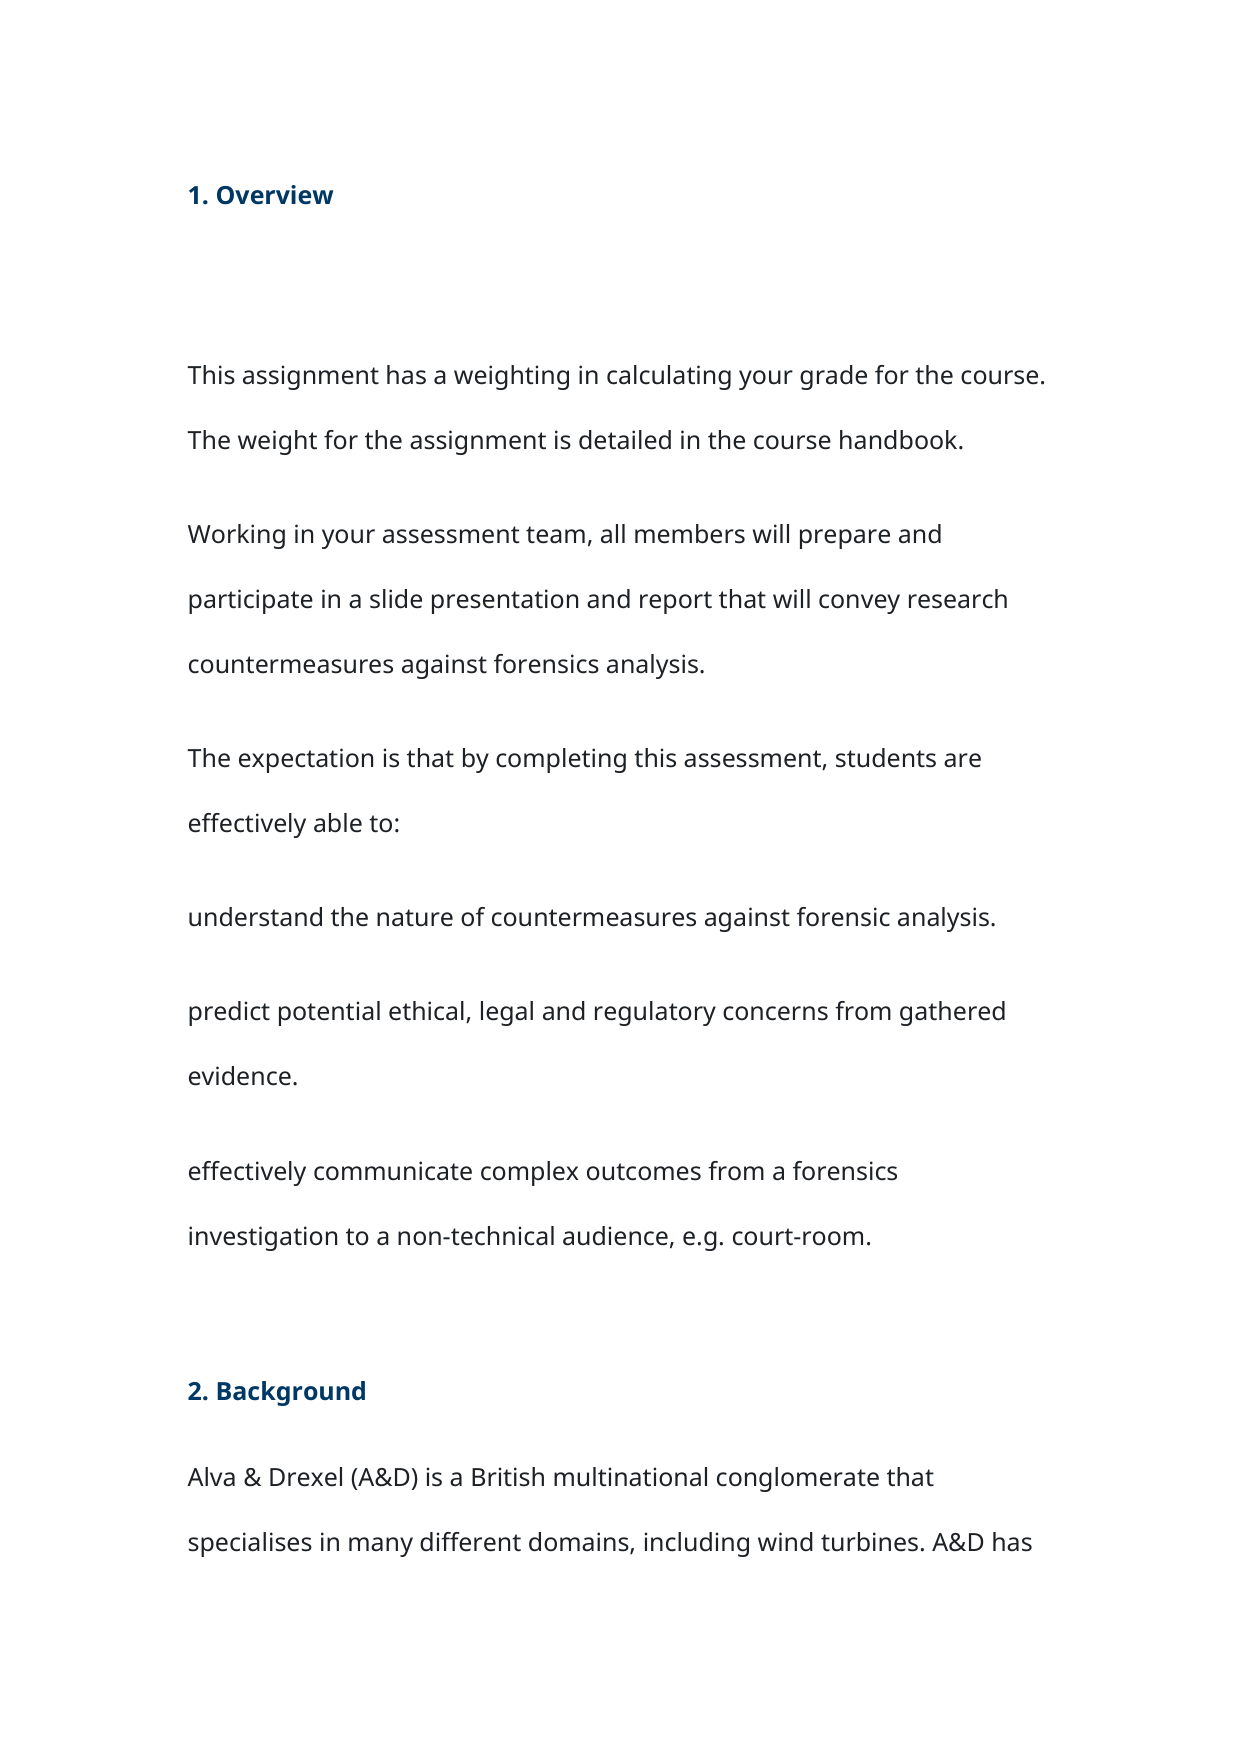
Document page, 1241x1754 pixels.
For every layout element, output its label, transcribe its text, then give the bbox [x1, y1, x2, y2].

text The expectation is that by completing this assessment, students are effectively able to: [187, 725, 1053, 855]
text predict potential ethical, legal and regulatory concerns from gathered evidence. [187, 979, 1053, 1109]
text Working in your assessment team, all members will prepare and participate in a slide presentation and report that will convey research countermeasures against forensics analysis. [187, 501, 1053, 696]
text understand the nature of countermeasures against forensic analysis. [187, 884, 1053, 949]
text effectively communicate complex outcomes from a forensics investigation to a non-technical audience, e.g. court-room. [187, 1138, 1053, 1268]
text This assignment has a weighting in calculating your grade for the course. The weight for the assignment is detailed in the course handbook. [187, 342, 1053, 472]
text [187, 1444, 1053, 1574]
subtitle 1. Overview [187, 162, 1053, 227]
subtitle 2. Background [187, 1359, 1053, 1424]
